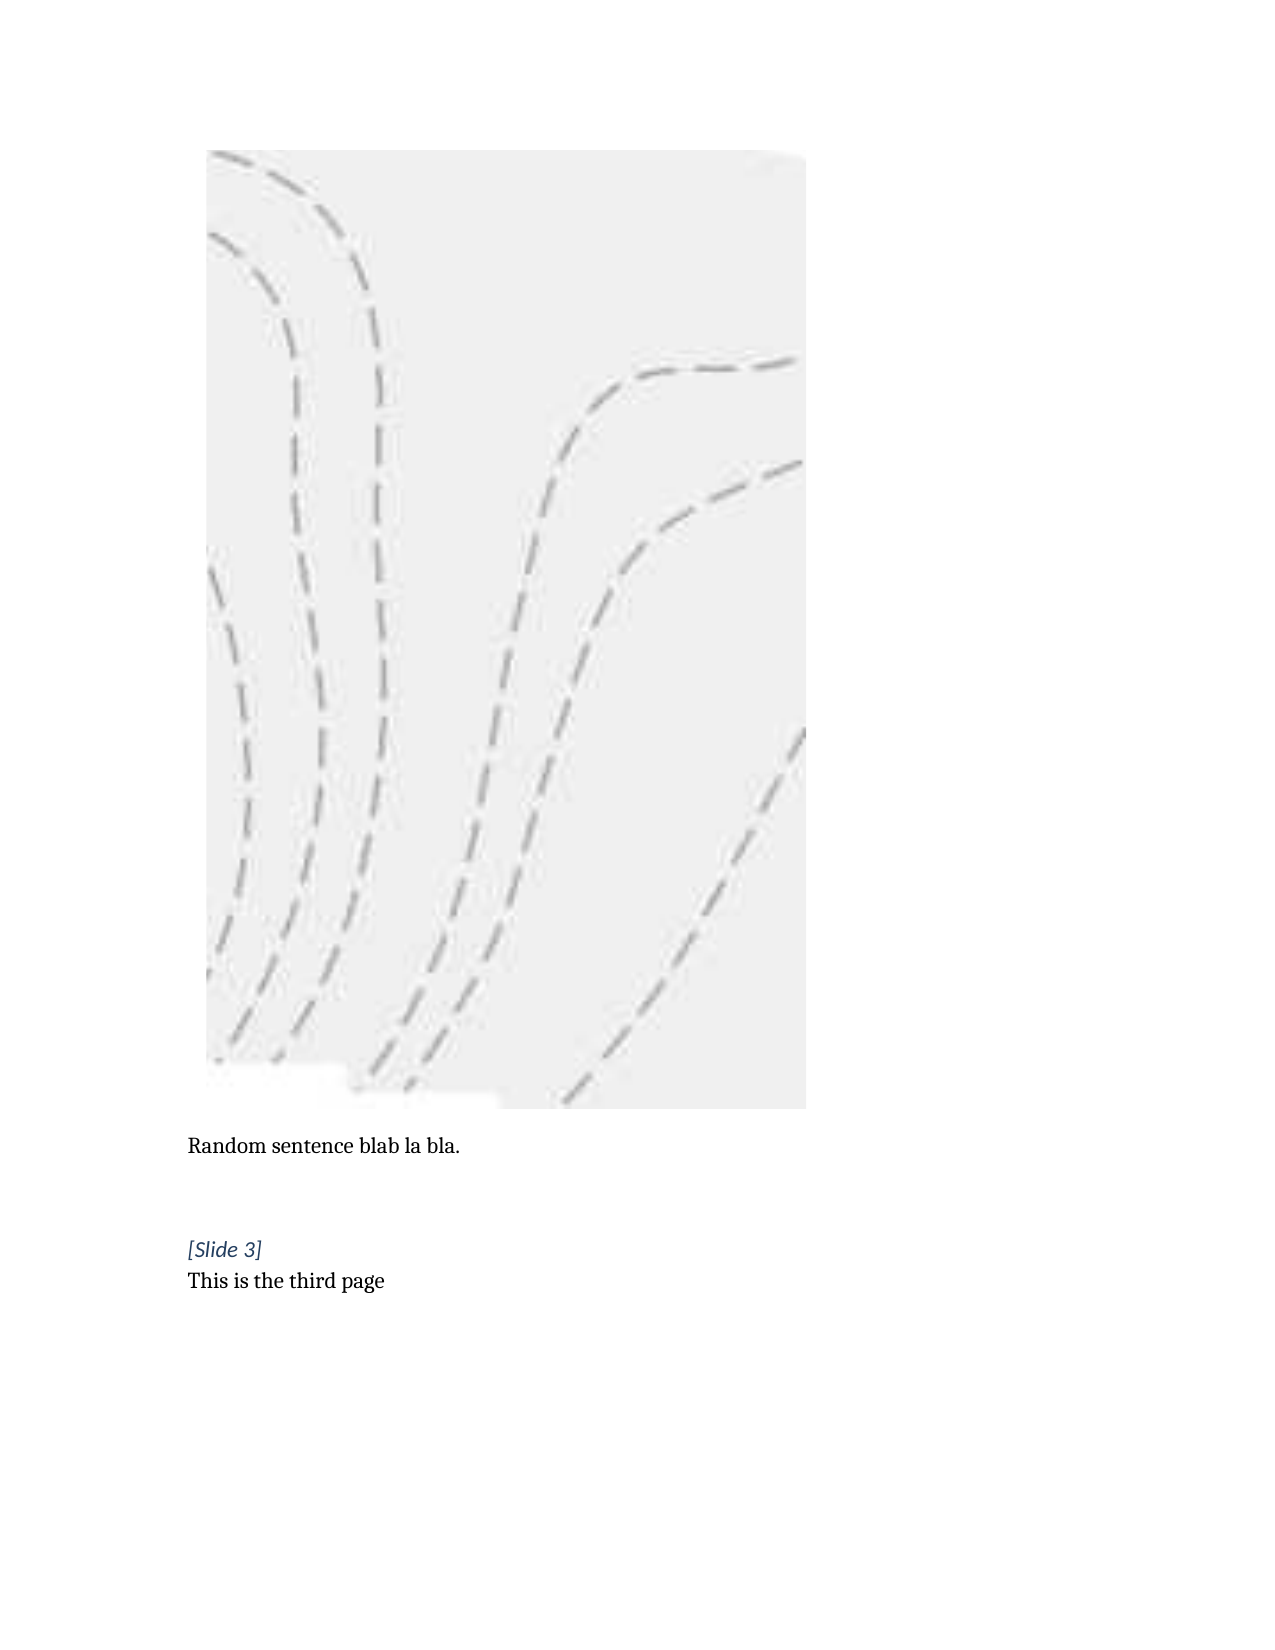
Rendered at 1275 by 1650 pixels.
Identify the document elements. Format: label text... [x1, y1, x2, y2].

text This is the third page [187, 1267, 1087, 1294]
picture [206, 150, 807, 1109]
text Random sentence blab la bla. [187, 1133, 1087, 1159]
subtitle [Slide 3] [187, 1235, 1087, 1263]
